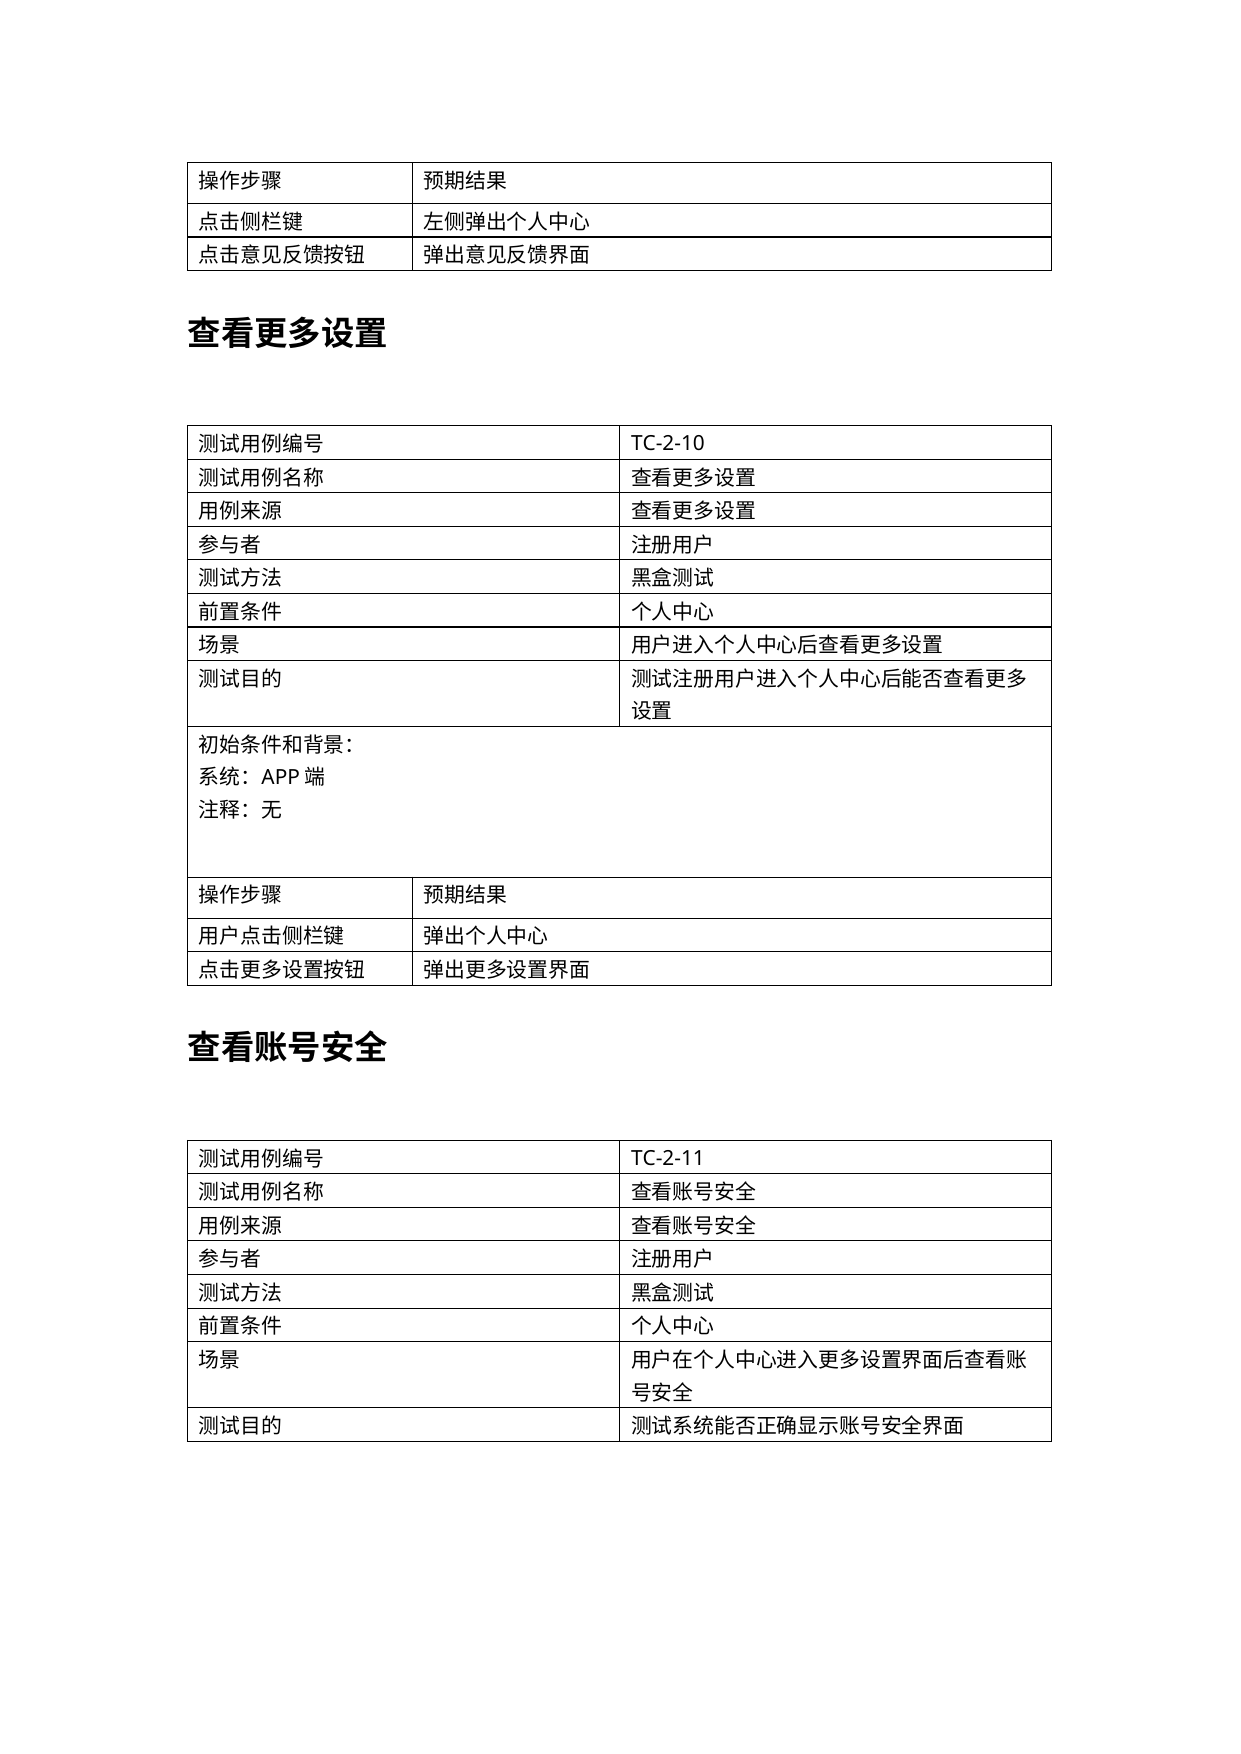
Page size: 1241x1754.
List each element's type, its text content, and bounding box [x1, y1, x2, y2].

table_cell 查看更多设置 [620, 460, 1051, 492]
table_cell 弹出更多设置界面 [413, 952, 1051, 984]
table_cell 预期结果 [413, 878, 1051, 917]
table_cell 用例来源 [188, 493, 619, 526]
table_cell 点击意见反馈按钮 [188, 238, 412, 270]
table_cell 前置条件 [188, 1309, 619, 1341]
table_cell 查看更多设置 [620, 493, 1051, 526]
subtitle 查看账号安全 [187, 1013, 1053, 1078]
table_cell 用户进入个人中心后查看更多设置 [620, 628, 1051, 660]
table_cell 测试目的 [188, 1408, 619, 1441]
subtitle 查看更多设置 [187, 298, 1053, 363]
table_cell 弹出个人中心 [413, 919, 1051, 951]
table_cell 个人中心 [620, 594, 1051, 626]
table_cell 左侧弹出个人中心 [413, 204, 1051, 236]
table_cell 测试目的 [188, 661, 619, 726]
table_cell 点击更多设置按钮 [188, 952, 412, 984]
table_cell 查看账号安全 [620, 1174, 1051, 1207]
table_header TC-2-11 [620, 1141, 1051, 1173]
table_cell 操作步骤 [188, 878, 412, 917]
table_cell 操作步骤 [188, 163, 412, 203]
table_cell 测试系统能否正确显示账号安全界面 [620, 1408, 1051, 1441]
table_cell 测试方法 [188, 560, 619, 593]
table_cell 弹出意见反馈界面 [413, 238, 1051, 270]
table_cell 测试注册用户进入个人中心后能否查看更多设置 [620, 661, 1051, 726]
table_cell 前置条件 [188, 594, 619, 626]
table_cell 黑盒测试 [620, 1275, 1051, 1307]
table_cell 个人中心 [620, 1309, 1051, 1341]
table_header 测试用例编号 [188, 426, 619, 459]
table_cell 测试方法 [188, 1275, 619, 1307]
table_cell 预期结果 [413, 163, 1051, 203]
table_cell 场景 [188, 1342, 619, 1407]
table_cell 注册用户 [620, 1241, 1051, 1274]
table_cell 初始条件和背景： 系统：APP端 注释：无 [188, 727, 1051, 877]
table_cell 注册用户 [620, 527, 1051, 559]
table_header TC-2-10 [620, 426, 1051, 459]
table_cell 测试用例名称 [188, 1174, 619, 1207]
table_cell 用户点击侧栏键 [188, 919, 412, 951]
table_header 测试用例编号 [188, 1141, 619, 1173]
table_cell 点击侧栏键 [188, 204, 412, 236]
table_cell 场景 [188, 628, 619, 660]
table_cell 用户在个人中心进入更多设置界面后查看账号安全 [620, 1342, 1051, 1407]
table_cell 参与者 [188, 527, 619, 559]
table_cell 黑盒测试 [620, 560, 1051, 593]
table_cell 查看账号安全 [620, 1208, 1051, 1240]
table_cell 用例来源 [188, 1208, 619, 1240]
table_cell 参与者 [188, 1241, 619, 1274]
table_cell 测试用例名称 [188, 460, 619, 492]
